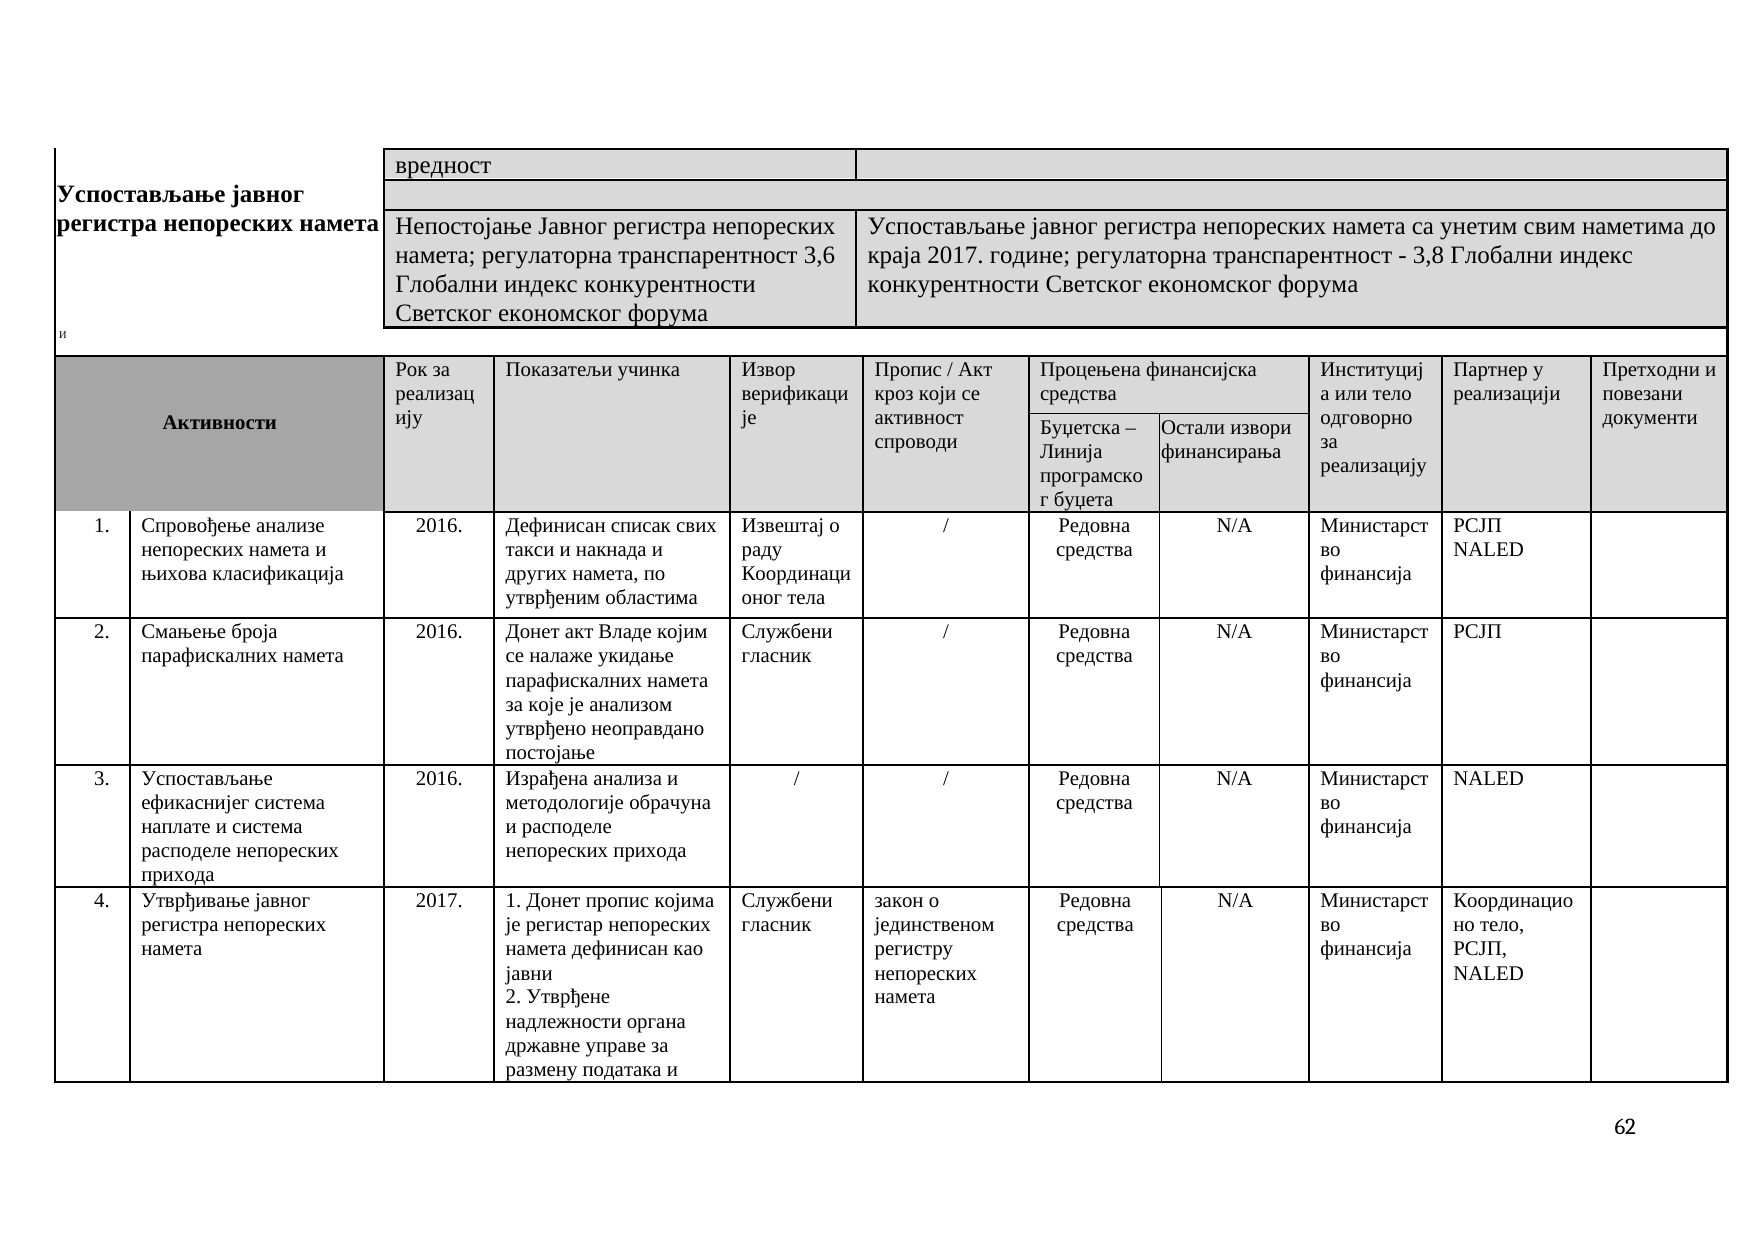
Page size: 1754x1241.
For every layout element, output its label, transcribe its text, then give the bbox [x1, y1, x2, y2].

table_cell Смањење броја парафискалних намета [131, 619, 383, 764]
table_cell Израђена анализа и методологије обрачуна и расподеле непореских прихода [495, 766, 729, 886]
table_cell 2016. [385, 513, 493, 617]
table_cell Пропис / Акт кроз који се активност спроводи [864, 357, 1028, 511]
table_cell Редовна средства [1030, 619, 1159, 764]
table_cell РСЈП NALED [1443, 513, 1590, 617]
table_cell Буџетска – Линија програмског буџета [1030, 414, 1159, 511]
table_cell Извор верификације [731, 357, 862, 511]
table_cell [1592, 888, 1726, 1081]
table_cell Министарство финансија [1310, 766, 1441, 886]
table_cell Министарство финансија [1310, 619, 1441, 764]
table_cell N/A [1162, 888, 1308, 1081]
table_cell Редовна средства [1030, 513, 1159, 617]
table_cell Министарство финансија [1310, 513, 1441, 617]
table_cell Непостојање Јавног регистра непореских намета; регулаторна транспарентност 3,6 Глобални индекс конкурентности Светског економског форума [385, 211, 855, 326]
table_cell Спровођење анализе непореских намета и њихова класификација [131, 511, 383, 617]
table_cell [1443, 888, 1590, 1081]
table_cell Редовна средства [1030, 766, 1159, 886]
table_cell NALED [1443, 766, 1590, 886]
table_cell / [731, 766, 862, 886]
table_cell Процењена финансијска средства [1030, 357, 1308, 413]
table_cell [1310, 888, 1441, 1081]
table_cell Редовна средства [1030, 888, 1161, 1081]
table_cell Показатељи учинка [495, 357, 729, 511]
table_cell Успостављање јавног регистра непореских намета са унетим свим наметима до краја 2017. године; регулаторна транспарентност - 3,8 Глобални индекс конкурентности Светског економског форума [857, 211, 1726, 326]
table_cell 2017. [385, 888, 493, 1081]
table_cell [385, 181, 1726, 209]
table_cell [1592, 513, 1726, 617]
table_cell Службени гласник [731, 888, 862, 1081]
table_cell / [864, 766, 1028, 886]
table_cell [495, 888, 729, 1081]
table_cell 2016. [385, 766, 493, 886]
table_cell РСЈП [1443, 619, 1590, 764]
table_cell Рок за реализацију [385, 357, 493, 511]
table_cell [56, 511, 129, 617]
table_cell Успостављање ефикаснијег система наплате и система расподеле непореских прихода [131, 766, 383, 886]
table_cell И [56, 326, 1726, 355]
table_cell Претходни и повезани документи [1592, 357, 1726, 511]
table_cell Активности [56, 357, 383, 511]
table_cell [131, 888, 383, 1081]
table_cell [1592, 619, 1726, 764]
table_cell / [864, 513, 1028, 617]
table_cell Службени гласник [731, 619, 862, 764]
table_cell Остали извори финансирања [1160, 414, 1308, 511]
table_cell [1592, 766, 1726, 886]
table_cell [56, 766, 129, 886]
table_cell [56, 888, 129, 1081]
table_cell Институција или тело одговорно за реализацију [1310, 357, 1441, 511]
table_cell N/A [1160, 766, 1308, 886]
table_cell Извештај о раду Координационог тела [731, 513, 862, 617]
table_cell N/A [1160, 619, 1308, 764]
table_cell Дефинисан списак свих такси и накнада и других намета, по утврђеним областима [495, 513, 729, 617]
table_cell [864, 888, 1028, 1081]
table_cell [56, 619, 129, 764]
table_cell N/A [1160, 513, 1308, 617]
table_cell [857, 150, 1726, 178]
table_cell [385, 150, 855, 178]
table_cell Партнер у реализацији [1443, 357, 1590, 511]
table_cell / [864, 619, 1028, 764]
table_cell 2016. [385, 619, 493, 764]
table_cell Донет акт Владе којим се налаже укидање парафискалних намета за које је анализом утврђено неоправдано постојање [495, 619, 729, 764]
